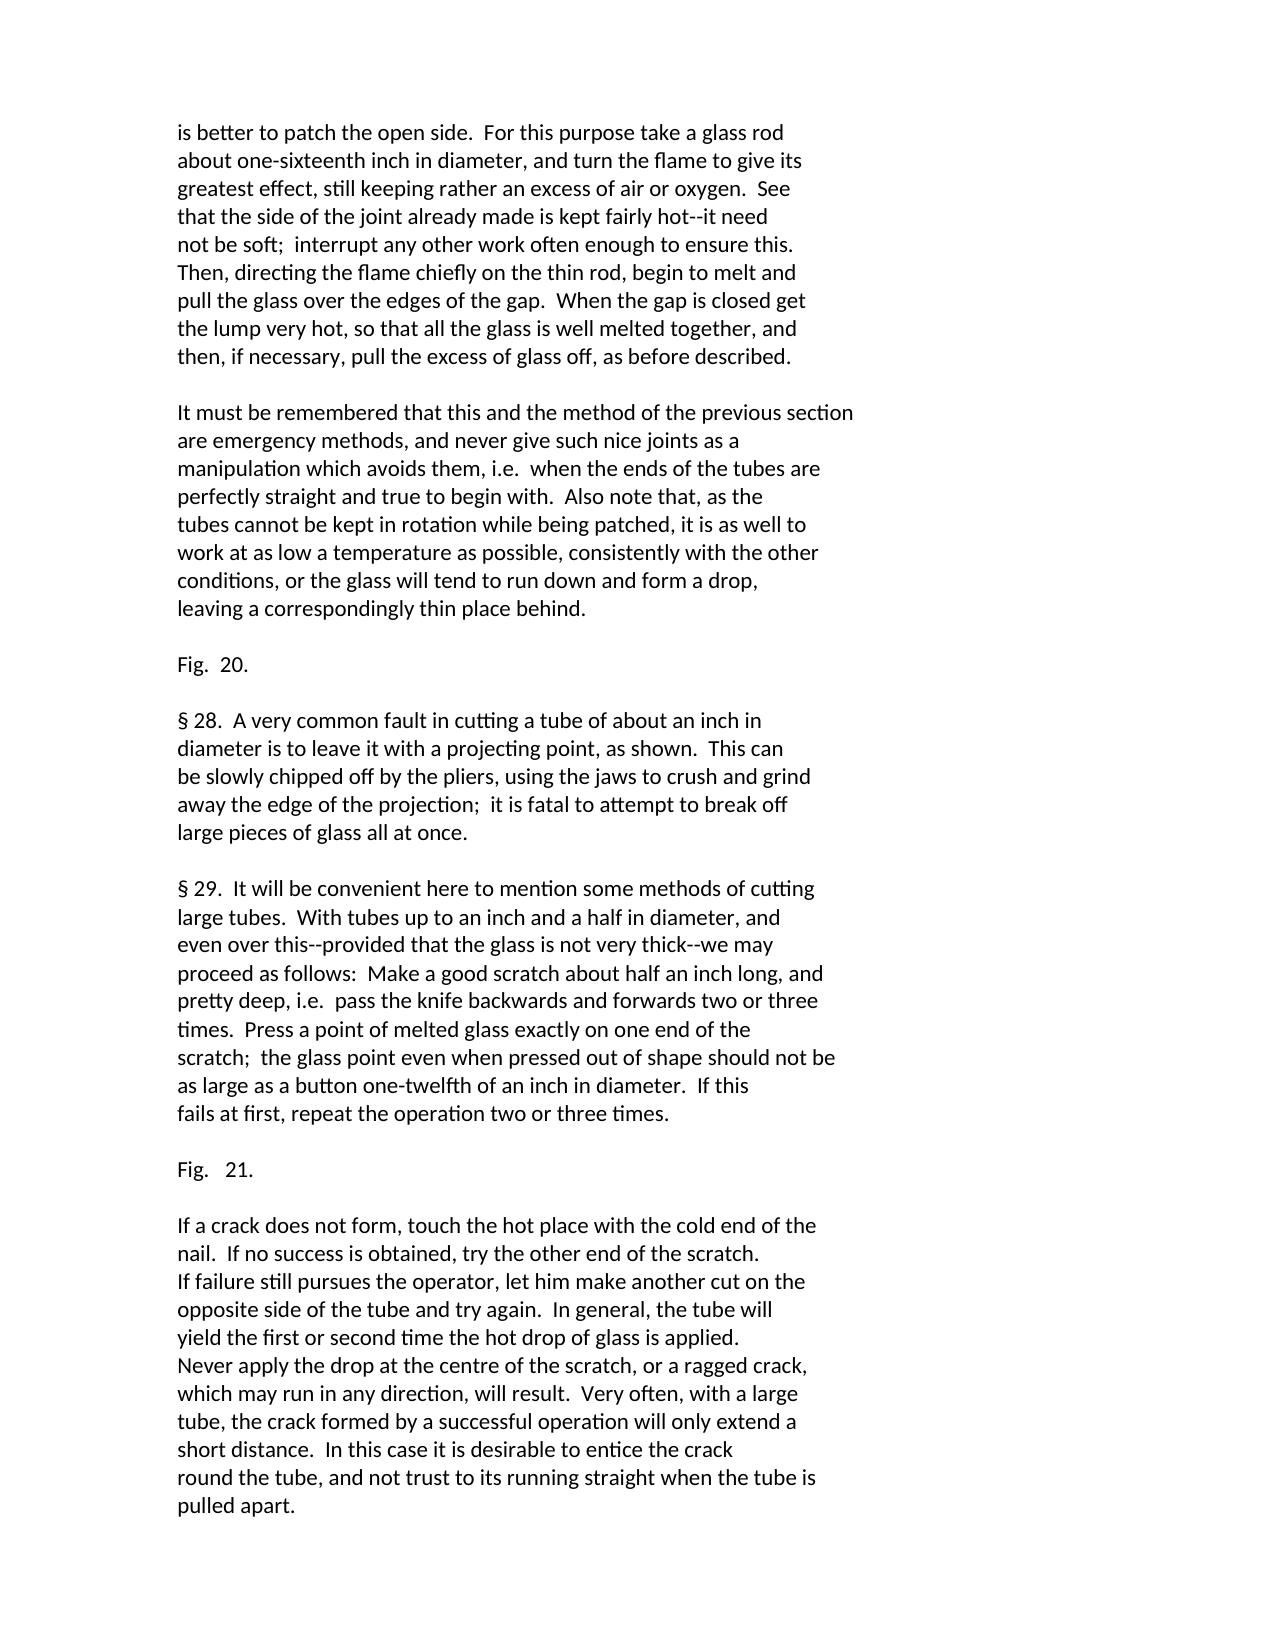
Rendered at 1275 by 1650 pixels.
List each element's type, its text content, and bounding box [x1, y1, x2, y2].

text round the tube, and not trust to its running straight when the tube is [177, 1463, 1186, 1491]
text If a crack does not form, touch the hot place with the cold end of the [177, 1211, 1186, 1239]
text as large as a button one-twelfth of an inch in diameter. If this [177, 1071, 1186, 1099]
text diameter is to leave it with a projecting point, as shown. This can [177, 734, 1186, 762]
text It must be remembered that this and the method of the previous section [177, 398, 1186, 426]
text be slowly chipped off by the pliers, using the jaws to crush and grind [177, 762, 1186, 791]
text about one-sixteenth inch in diameter, and turn the flame to give its [177, 146, 1186, 174]
text pulled apart. [177, 1491, 1186, 1519]
text greatest effect, still keeping rather an excess of air or oxygen. See [177, 174, 1186, 202]
text Fig. 20. [177, 650, 1186, 678]
text times. Press a point of melted glass exactly on one end of the [177, 1015, 1186, 1043]
text away the edge of the projection; it is fatal to attempt to break off [177, 791, 1186, 818]
text perfectly straight and true to begin with. Also note that, as the [177, 482, 1186, 510]
text is better to patch the open side. For this purpose take a glass rod [177, 118, 1186, 146]
text proceed as follows: Make a good scratch about half an inch long, and [177, 959, 1186, 987]
text manipulation which avoids them, i.e. when the ends of the tubes are [177, 454, 1186, 482]
text tubes cannot be kept in rotation while being patched, it is as well to [177, 510, 1186, 538]
text § 29. It will be convenient here to mention some methods of cutting [177, 874, 1186, 903]
text pull the glass over the edges of the gap. When the gap is closed get [177, 286, 1186, 314]
text the lump very hot, so that all the glass is well melted together, and [177, 314, 1186, 342]
text yield the first or second time the hot drop of glass is applied. [177, 1323, 1186, 1351]
text Then, directing the flame chiefly on the thin rod, begin to melt and [177, 258, 1186, 286]
text which may run in any direction, will result. Very often, with a large [177, 1379, 1186, 1407]
text large pieces of glass all at once. [177, 818, 1186, 847]
text nail. If no success is obtained, try the other end of the scratch. [177, 1239, 1186, 1267]
text then, if necessary, pull the excess of glass off, as before described. [177, 342, 1186, 370]
text large tubes. With tubes up to an inch and a half in diameter, and [177, 903, 1186, 931]
text § 28. A very common fault in cutting a tube of about an inch in [177, 706, 1186, 734]
text tube, the crack formed by a successful operation will only extend a [177, 1407, 1186, 1435]
text fails at first, repeat the operation two or three times. [177, 1099, 1186, 1127]
text If failure still pursues the operator, let him make another cut on the [177, 1267, 1186, 1295]
text are emergency methods, and never give such nice joints as a [177, 426, 1186, 454]
text scratch; the glass point even when pressed out of shape should not be [177, 1043, 1186, 1071]
text even over this--provided that the glass is not very thick--we may [177, 931, 1186, 959]
text short distance. In this case it is desirable to entice the crack [177, 1435, 1186, 1463]
text not be soft; interrupt any other work often enough to ensure this. [177, 230, 1186, 258]
text leaving a correspondingly thin place behind. [177, 594, 1186, 622]
text work at as low a temperature as possible, consistently with the other [177, 538, 1186, 566]
text conditions, or the glass will tend to run down and form a drop, [177, 566, 1186, 594]
text Never apply the drop at the centre of the scratch, or a ragged crack, [177, 1351, 1186, 1379]
text that the side of the joint already made is kept fairly hot--it need [177, 202, 1186, 230]
text Fig. 21. [177, 1155, 1186, 1183]
text pretty deep, i.e. pass the knife backwards and forwards two or three [177, 987, 1186, 1015]
text opposite side of the tube and try again. In general, the tube will [177, 1295, 1186, 1323]
